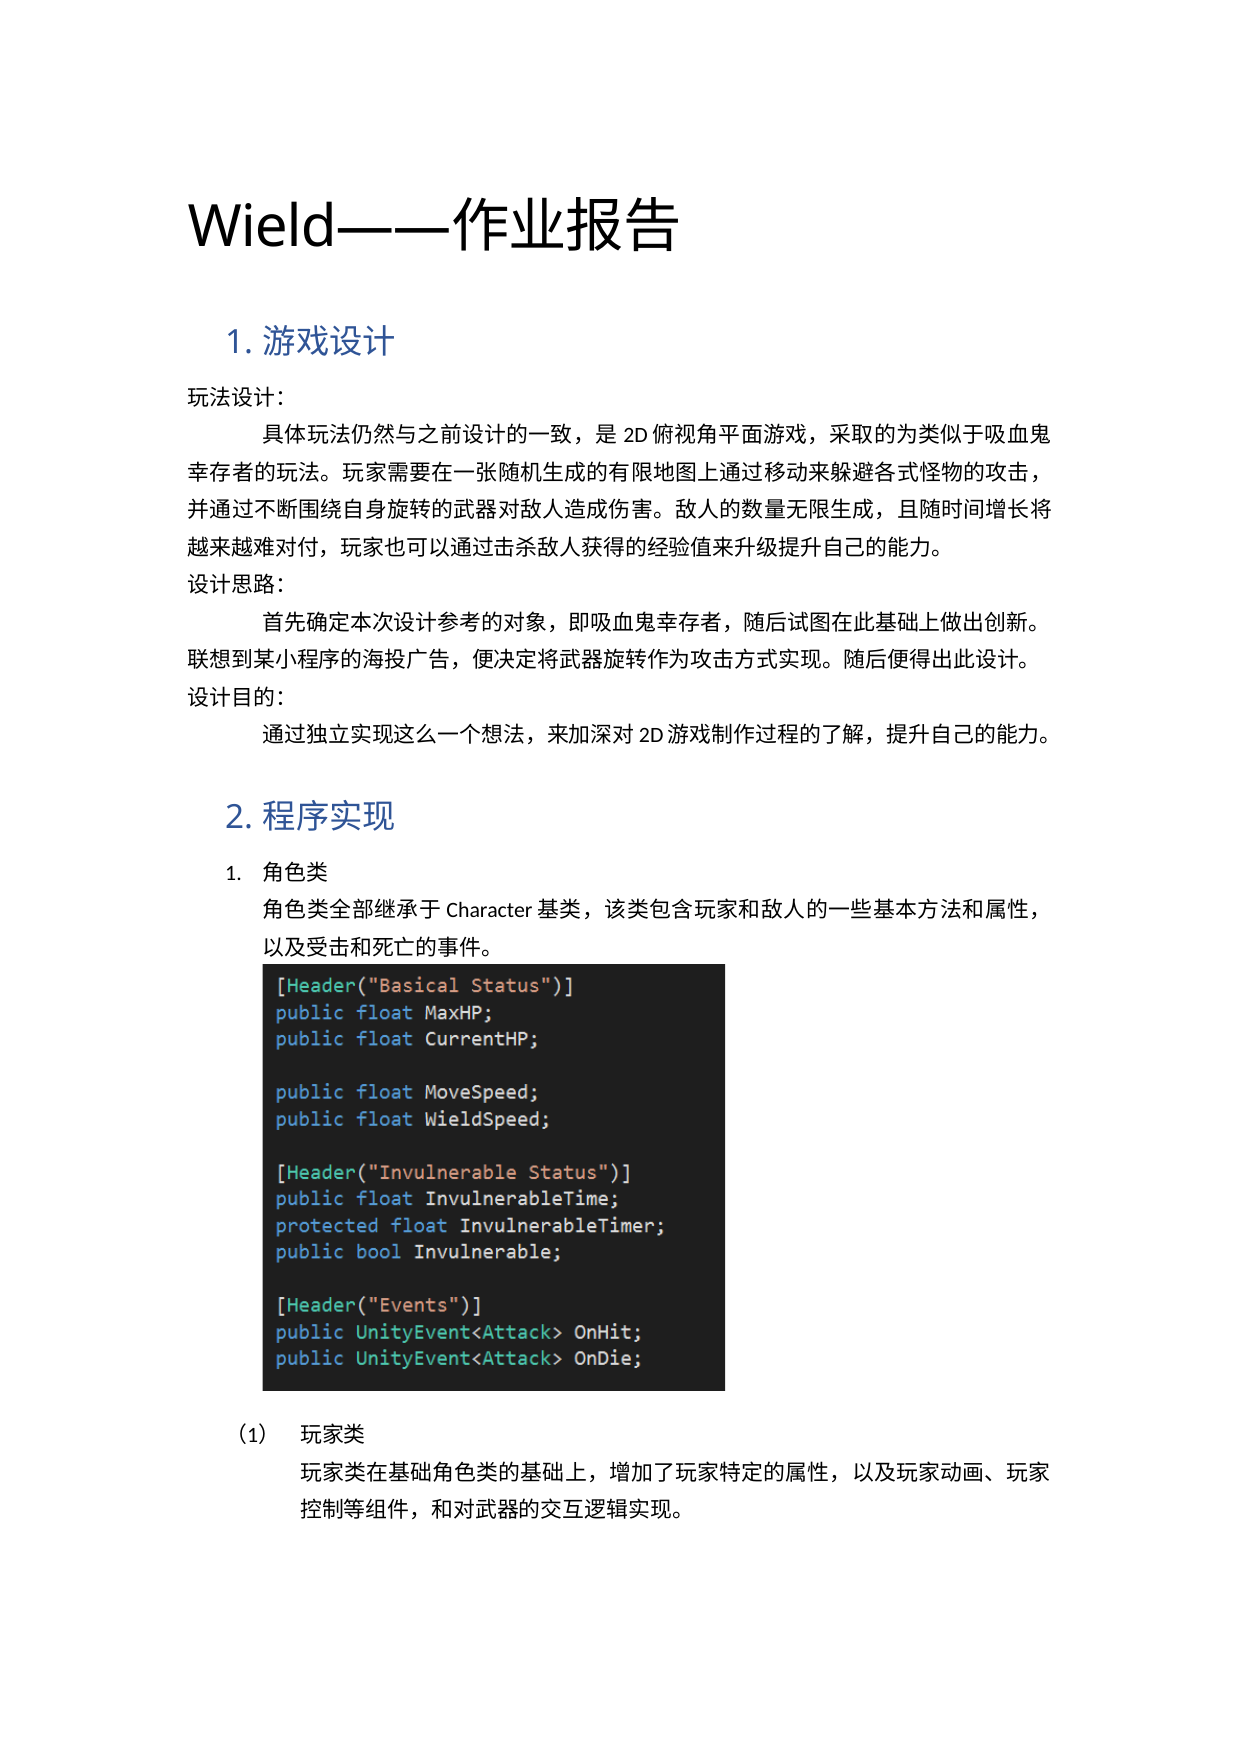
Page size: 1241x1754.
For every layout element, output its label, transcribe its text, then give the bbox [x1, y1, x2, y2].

text 通过独立实现这么一个想法，来加深对2D游戏制作过程的了解，提升自己的能力。 [187, 714, 1053, 752]
picture [262, 964, 725, 1391]
text 设计思路： [187, 564, 1053, 602]
list 角色类 [225, 852, 1053, 889]
title Wield——作业报告 [187, 164, 1053, 277]
text 首先确定本次设计参考的对象，即吸血鬼幸存者，随后试图在此基础上做出创新。联想到某小程序的海投广告，便决定将武器旋转作为攻击方式实现。随后便得出此设计。 [187, 602, 1053, 677]
text 设计目的： [187, 677, 1053, 714]
list 玩家类 [225, 1414, 1053, 1452]
subtitle 游戏设计 [225, 302, 1053, 377]
text 具体玩法仍然与之前设计的一致，是2D俯视角平面游戏，采取的为类似于吸血鬼幸存者的玩法。玩家需要在一张随机生成的有限地图上通过移动来躲避各式怪物的攻击，并通过不断围绕自身旋转的武器对敌人造成伤害。敌人的数量无限生成，且随时间增长将越来越难对付，玩家也可以通过击杀敌人获得的经验值来升级提升自己的能力。 [187, 414, 1053, 564]
list 玩家类在基础角色类的基础上，增加了玩家特定的属性，以及玩家动画、玩家控制等组件，和对武器的交互逻辑实现。 [300, 1452, 1053, 1527]
list 角色类全部继承于Character基类，该类包含玩家和敌人的一些基本方法和属性，以及受击和死亡的事件。 [262, 889, 1053, 964]
subtitle 程序实现 [225, 777, 1053, 852]
text 玩法设计： [187, 377, 1053, 414]
